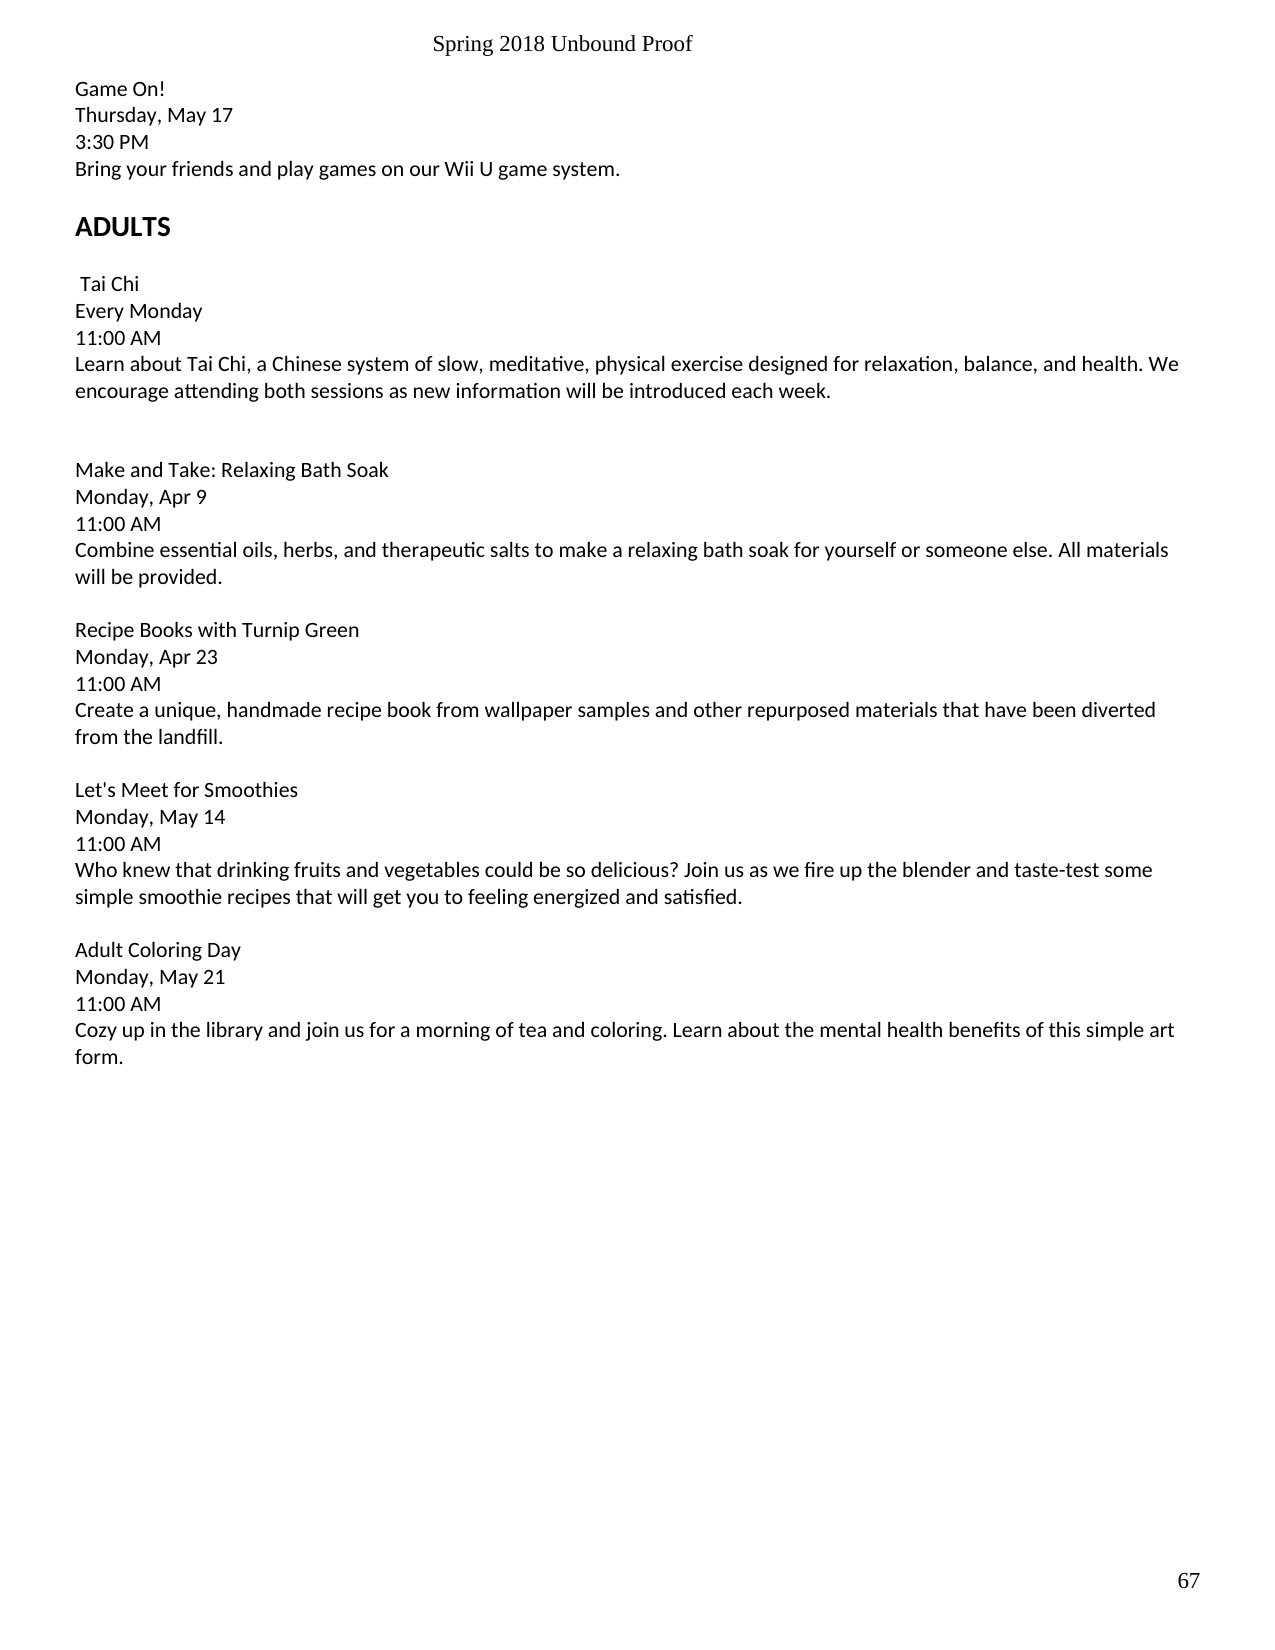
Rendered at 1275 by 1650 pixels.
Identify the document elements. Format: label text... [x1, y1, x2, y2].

text 11:00 AM [75, 830, 1200, 857]
text Who knew that drinking fruits and vegetables could be so delicious? Join us as we fire up the blender and taste-test some simple smoothie recipes that will get you to feeling energized and satisfied. [75, 857, 1200, 910]
text Game On! [75, 75, 1200, 102]
text Adult Coloring Day [75, 937, 1200, 963]
text Tai Chi [75, 271, 1200, 297]
text Thursday, May 17 [75, 102, 1200, 128]
text Bring your friends and play games on our Wii U game system. [75, 155, 1200, 182]
text Combine essential oils, herbs, and therapeutic salts to make a relaxing bath soak for yourself or someone else. All materials will be provided. [75, 537, 1200, 590]
text ADULTS [75, 208, 1200, 244]
text Every Monday [75, 297, 1200, 324]
text Monday, Apr 9 [75, 483, 1200, 510]
text 3:30 PM [75, 128, 1200, 155]
text Monday, May 14 [75, 803, 1200, 830]
text Recipe Books with Turnip Green [75, 617, 1200, 643]
text Cozy up in the library and join us for a morning of tea and coloring. Learn about the mental health benefits of this simple art form. [75, 1017, 1200, 1070]
text 11:00 AM [75, 324, 1200, 351]
text Let's Meet for Smoothies [75, 777, 1200, 803]
text Learn about Tai Chi, a Chinese system of slow, meditative, physical exercise designed for relaxation, balance, and health. We encourage attending both sessions as new information will be introduced each week. [75, 351, 1200, 404]
text Monday, Apr 23 [75, 643, 1200, 670]
text Create a unique, handmade recipe book from wallpaper samples and other repurposed materials that have been diverted from the landfill. [75, 697, 1200, 750]
text 11:00 AM [75, 670, 1200, 697]
text 11:00 AM [75, 990, 1200, 1017]
text Monday, May 21 [75, 963, 1200, 990]
text Make and Take: Relaxing Bath Soak [75, 457, 1200, 483]
text 11:00 AM [75, 510, 1200, 537]
